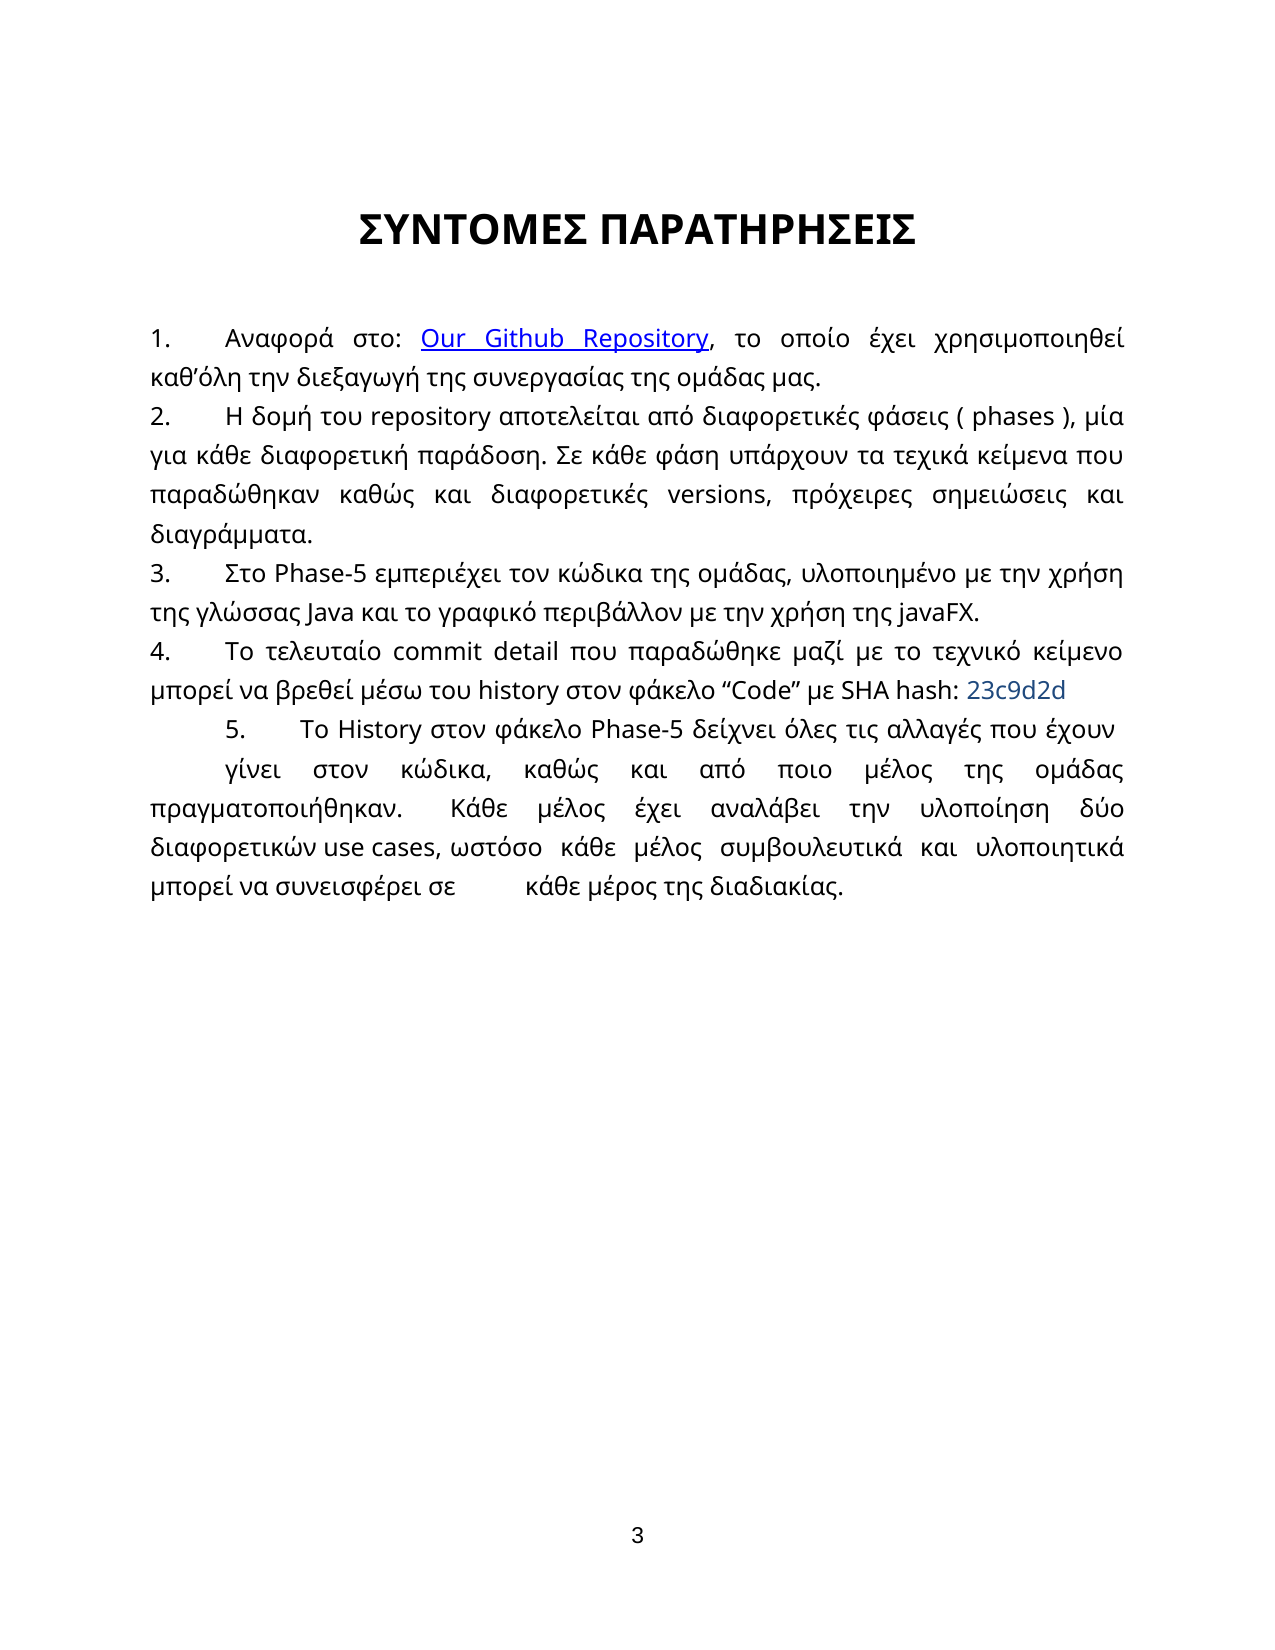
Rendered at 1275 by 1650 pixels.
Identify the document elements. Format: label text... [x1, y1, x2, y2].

list Το τελευταίο commit detail που παραδώθηκε μαζί με το τεχνικό κείμενο μπορεί να βρεθεί μέσω του history στον φάκελο “Code” με SHA hash: 23c9d2d [150, 634, 1125, 707]
list Η δομή του repository αποτελείται από διαφορετικές φάσεις ( phases ), μία για κάθε διαφορετική παράδοση. Σε κάθε φάση υπάρχουν τα τεχικά κείμενα που παραδώθηκαν καθώς και διαφορετικές versions, πρόχειρες σημειώσεις και διαγράμματα. [150, 399, 1125, 550]
list Στο Phase-5 εμπεριέχει τον κώδικα της ομάδας, υλοποιημένο με την χρήση της γλώσσας Java και το γραφικό περιβάλλον με την χρήση της javaFX. [150, 555, 1125, 629]
subtitle ΣΥΝΤΟΜΕΣ ΠΑΡΑΤΗΡΗΣΕΙΣ [150, 200, 1125, 257]
list Αναφορά στο: Our Github Repository, το οποίο έχει χρησιμοποιηθεί καθ’όλη την διεξαγωγή της συνεργασίας της ομάδας μας. [150, 320, 1125, 394]
text 5. Το History στον φάκελο Phase-5 δείχνει όλες τις αλλαγές που έχουν γίνει στον κώδικα, καθώς και από ποιο μέλος της ομάδας πραγματοποιήθηκαν. Κάθε μέλος έχει αναλάβει την υλοποίηση δύο διαφορετικών use cases, ωστόσο κάθε μέλος συμβουλευτικά και υλοποιητικά μπορεί να συνεισφέρει σε κάθε μέρος της διαδιακίας. [150, 712, 1125, 903]
